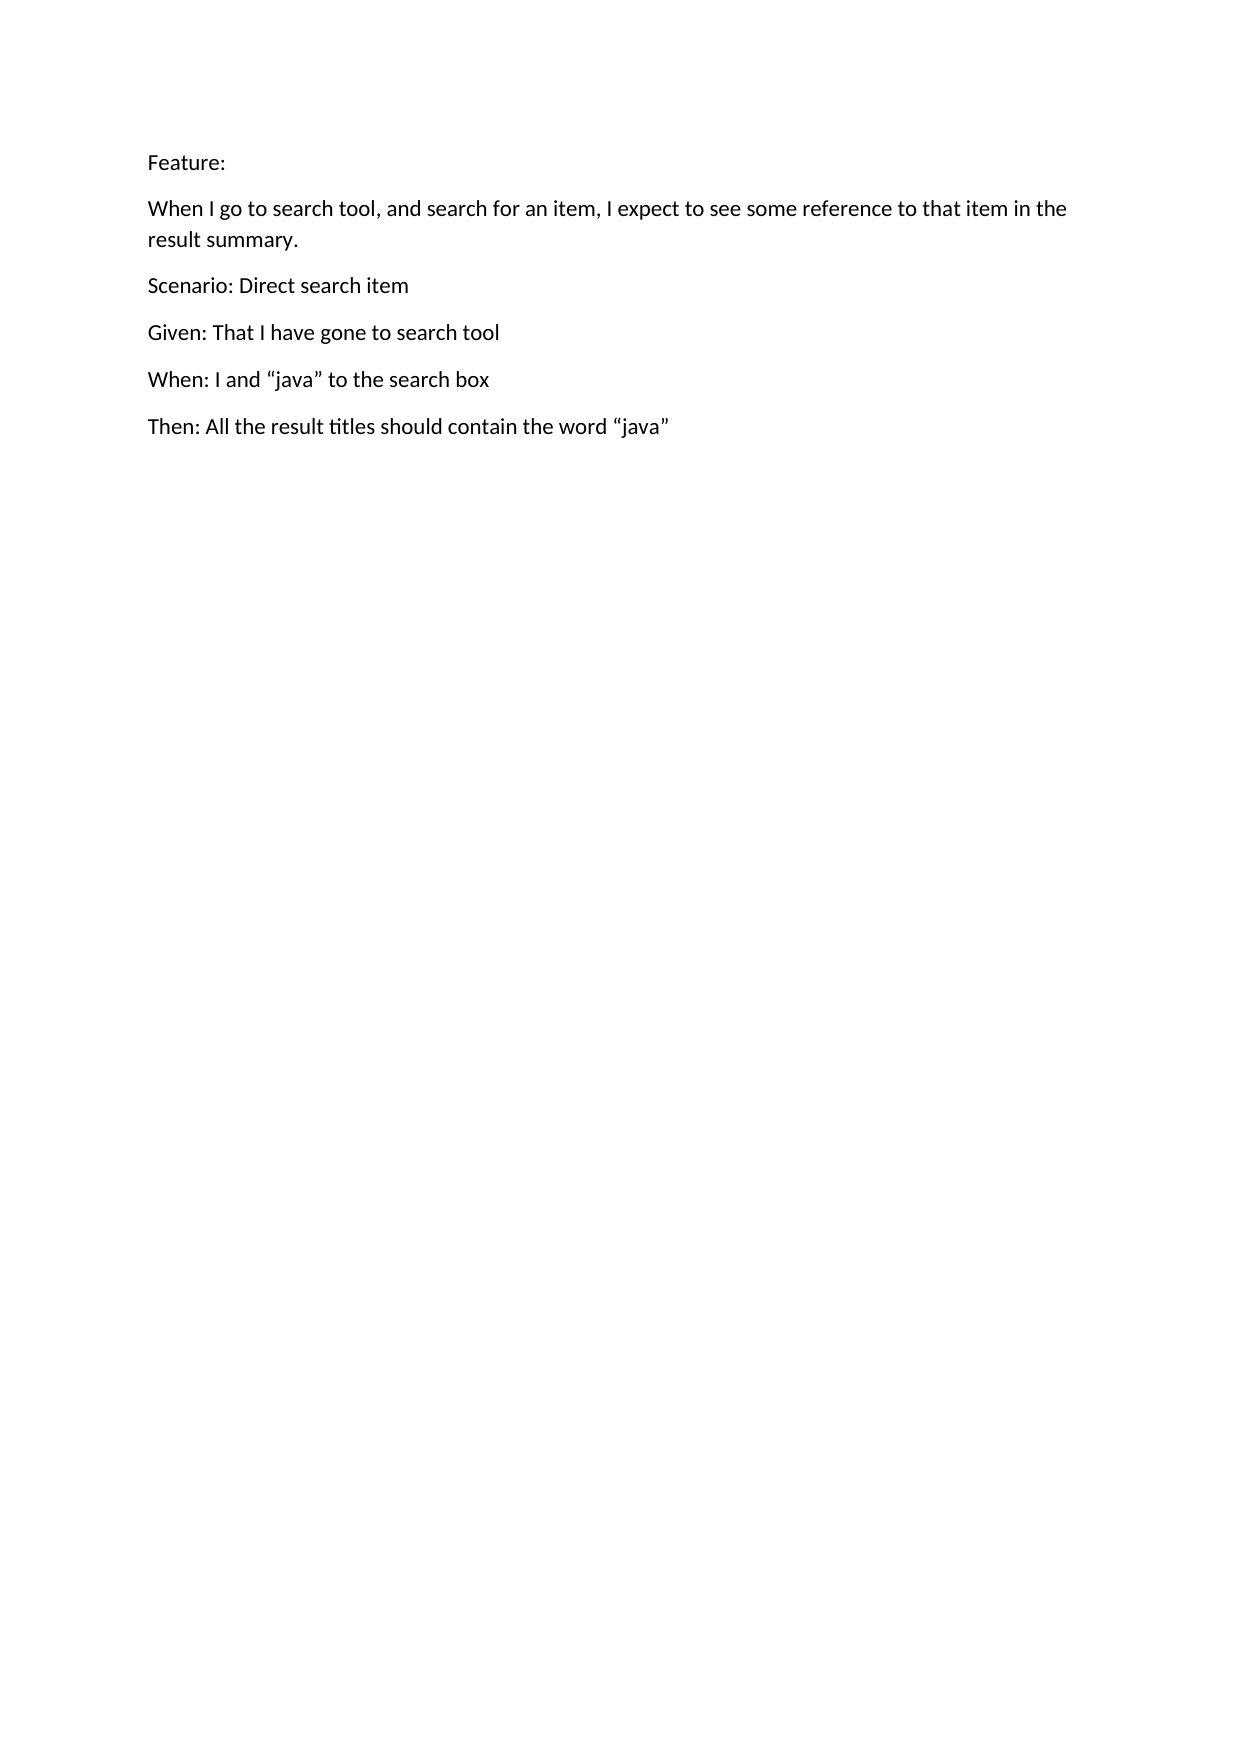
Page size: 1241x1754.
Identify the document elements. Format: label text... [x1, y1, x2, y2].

text Feature: [148, 148, 1093, 176]
text When: I and “java” to the search box [148, 365, 1093, 393]
text Scenario: Direct search item [148, 272, 1093, 299]
text Given: That I have gone to search tool [148, 318, 1093, 346]
text Then: All the result titles should contain the word “java” [148, 412, 1093, 440]
text When I go to search tool, and search for an item, I expect to see some reference to that item in the result summary. [148, 194, 1093, 253]
